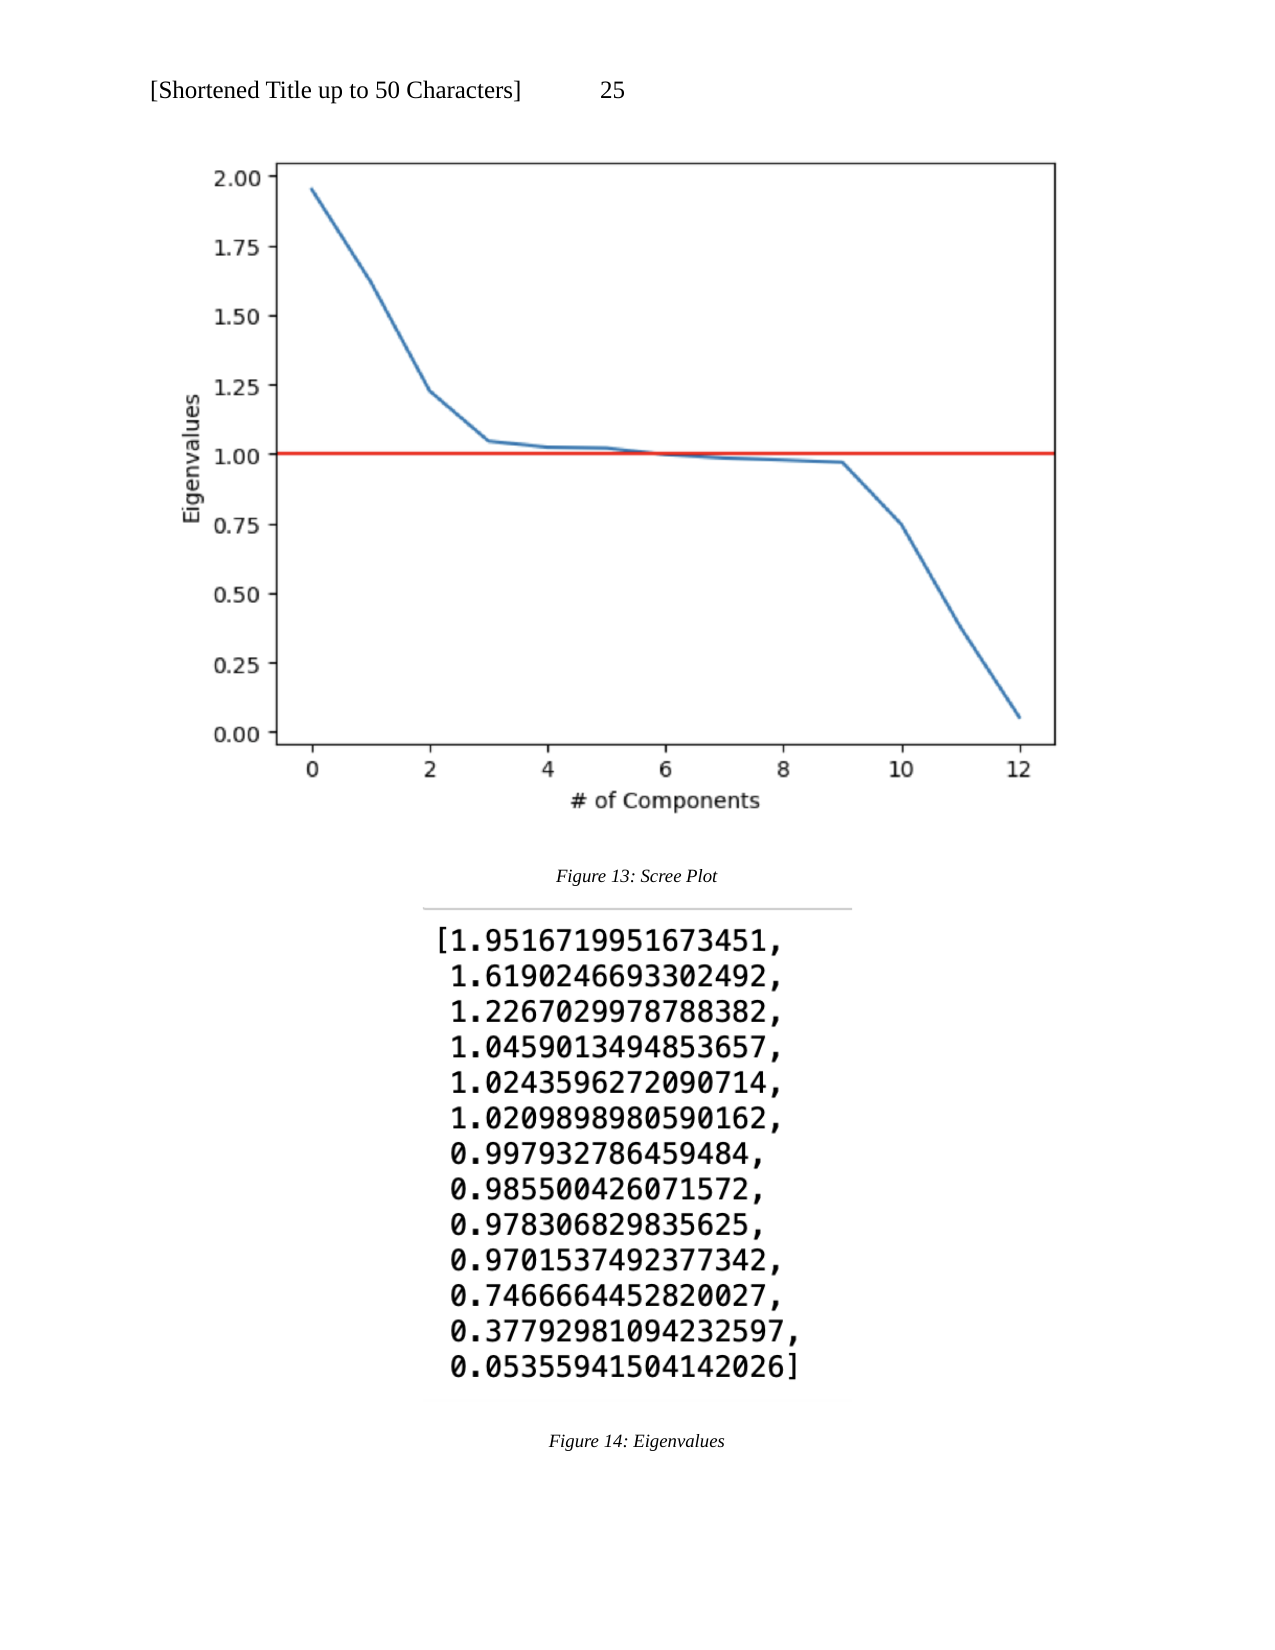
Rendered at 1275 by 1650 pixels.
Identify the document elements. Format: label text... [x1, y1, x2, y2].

picture [422, 907, 853, 1402]
text Figure 13: Scree Plot [150, 865, 1125, 887]
picture [150, 150, 1125, 837]
text Figure 14: Eigenvalues [150, 1430, 1125, 1452]
